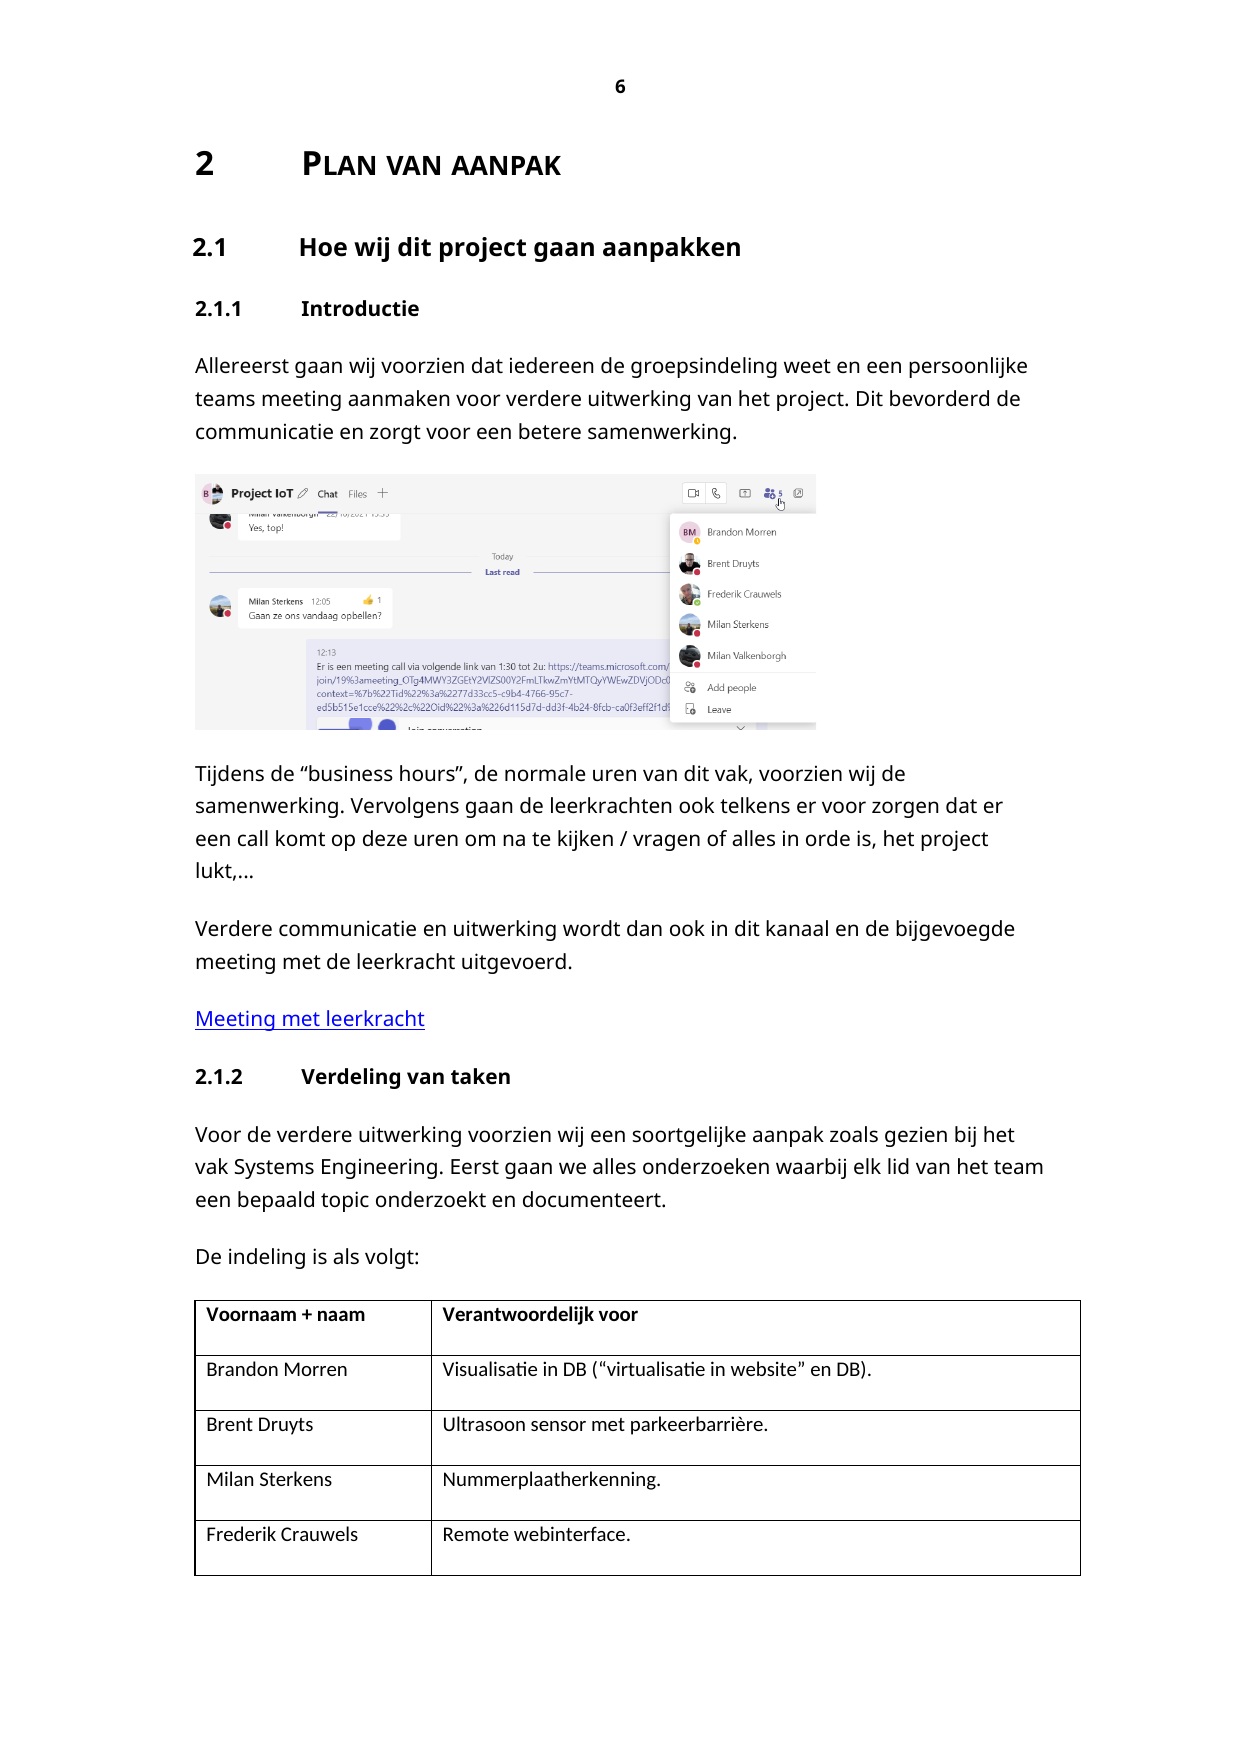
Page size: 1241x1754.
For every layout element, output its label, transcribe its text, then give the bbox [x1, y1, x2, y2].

subtitle Verdeling van taken [195, 1062, 1045, 1091]
table_cell Frederik Crauwels [196, 1521, 431, 1575]
table_cell Ultrasoon sensor met parkeerbarrière. [432, 1411, 1080, 1465]
table_cell Brent Druyts [196, 1411, 431, 1465]
table_header Voornaam + naam [196, 1301, 431, 1355]
subtitle Plan van aanpak [195, 140, 1045, 186]
table_header Verantwoordelijk voor [432, 1301, 1080, 1355]
picture [194, 474, 817, 730]
text Verdere communicatie en uitwerking wordt dan ook in dit kanaal en de bijgevoegde meeting met de leerkracht uitgevoerd. [195, 914, 1045, 975]
table_cell Brandon Morren [196, 1356, 431, 1410]
text Allereerst gaan wij voorzien dat iedereen de groepsindeling weet en een persoonlijke teams meeting aanmaken voor verdere uitwerking van het project. Dit bevorderd de communicatie en zorgt voor een betere samenwerking. [195, 352, 1045, 445]
subtitle Introductie [195, 294, 1045, 322]
text Tijdens de “business hours”, de normale uren van dit vak, voorzien wij de samenwerking. Vervolgens gaan de leerkrachten ook telkens er voor zorgen dat er een call komt op deze uren om na te kijken / vragen of alles in orde is, het project lukt,... [195, 759, 1045, 885]
text Voor de verdere uitwerking voorzien wij een soortgelijke aanpak zoals gezien bij het vak Systems Engineering. Eerst gaan we alles onderzoeken waarbij elk lid van het team een bepaald topic onderzoekt en documenteert. [195, 1120, 1045, 1213]
subtitle Hoe wij dit project gaan aanpakken [192, 230, 1045, 264]
table_cell Milan Sterkens [196, 1466, 431, 1520]
text De indeling is als volgt: [195, 1242, 1045, 1271]
text Meeting met leerkracht [195, 1004, 1045, 1033]
table_cell Visualisatie in DB (“virtualisatie in website” en DB). [432, 1356, 1080, 1410]
table_cell Nummerplaatherkenning. [432, 1466, 1080, 1520]
table_cell Remote webinterface. [432, 1521, 1080, 1575]
